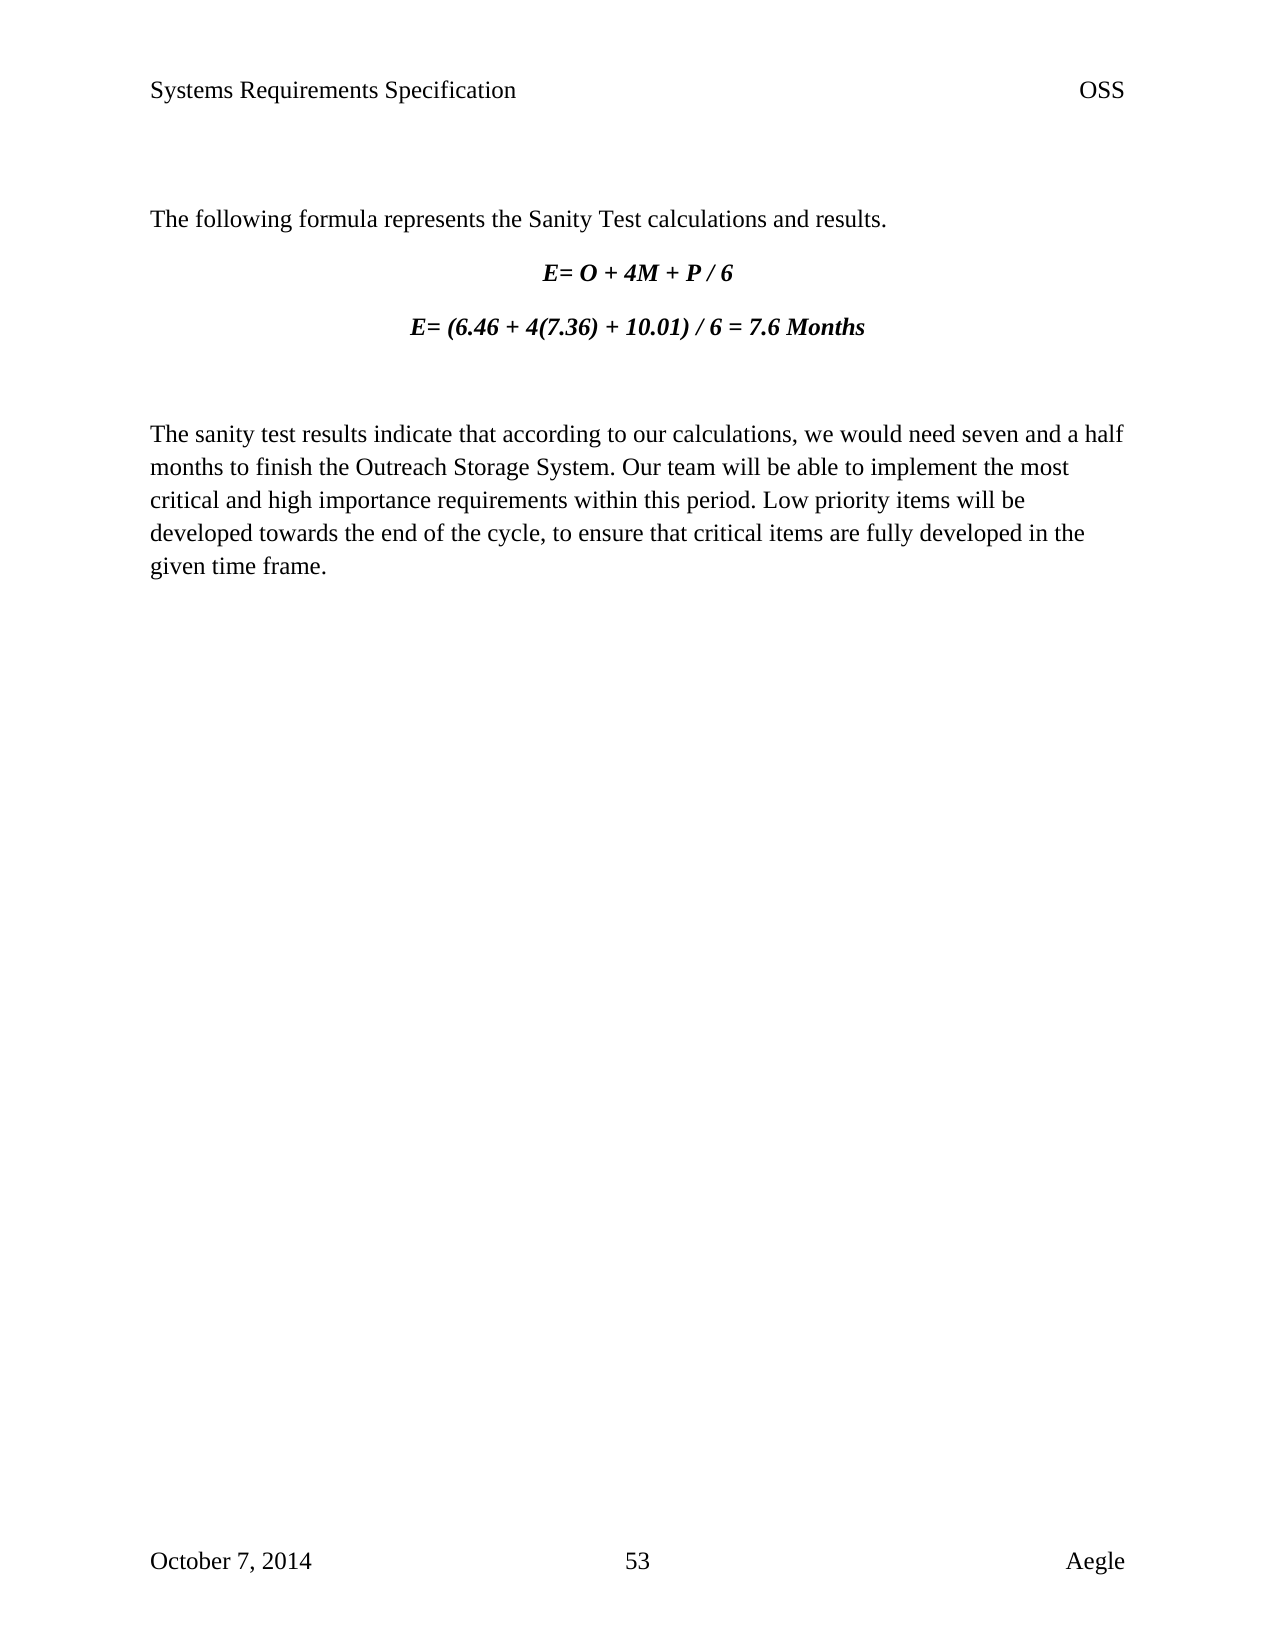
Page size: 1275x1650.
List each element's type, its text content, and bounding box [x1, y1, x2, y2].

text The following formula represents the Sanity Test calculations and results. [150, 204, 1125, 233]
text E= (6.46 + 4(7.36) + 10.01) / 6 = 7.6 Months [150, 312, 1125, 340]
text E= O + 4M + P / 6 [150, 258, 1125, 286]
text The sanity test results indicate that according to our calculations, we would need seven and a half months to finish the Outreach Storage System. Our team will be able to implement the most critical and high importance requirements within this period. Low priority items will be developed towards the end of the cycle, to ensure that critical items are fully developed in the given time frame. [150, 419, 1125, 580]
